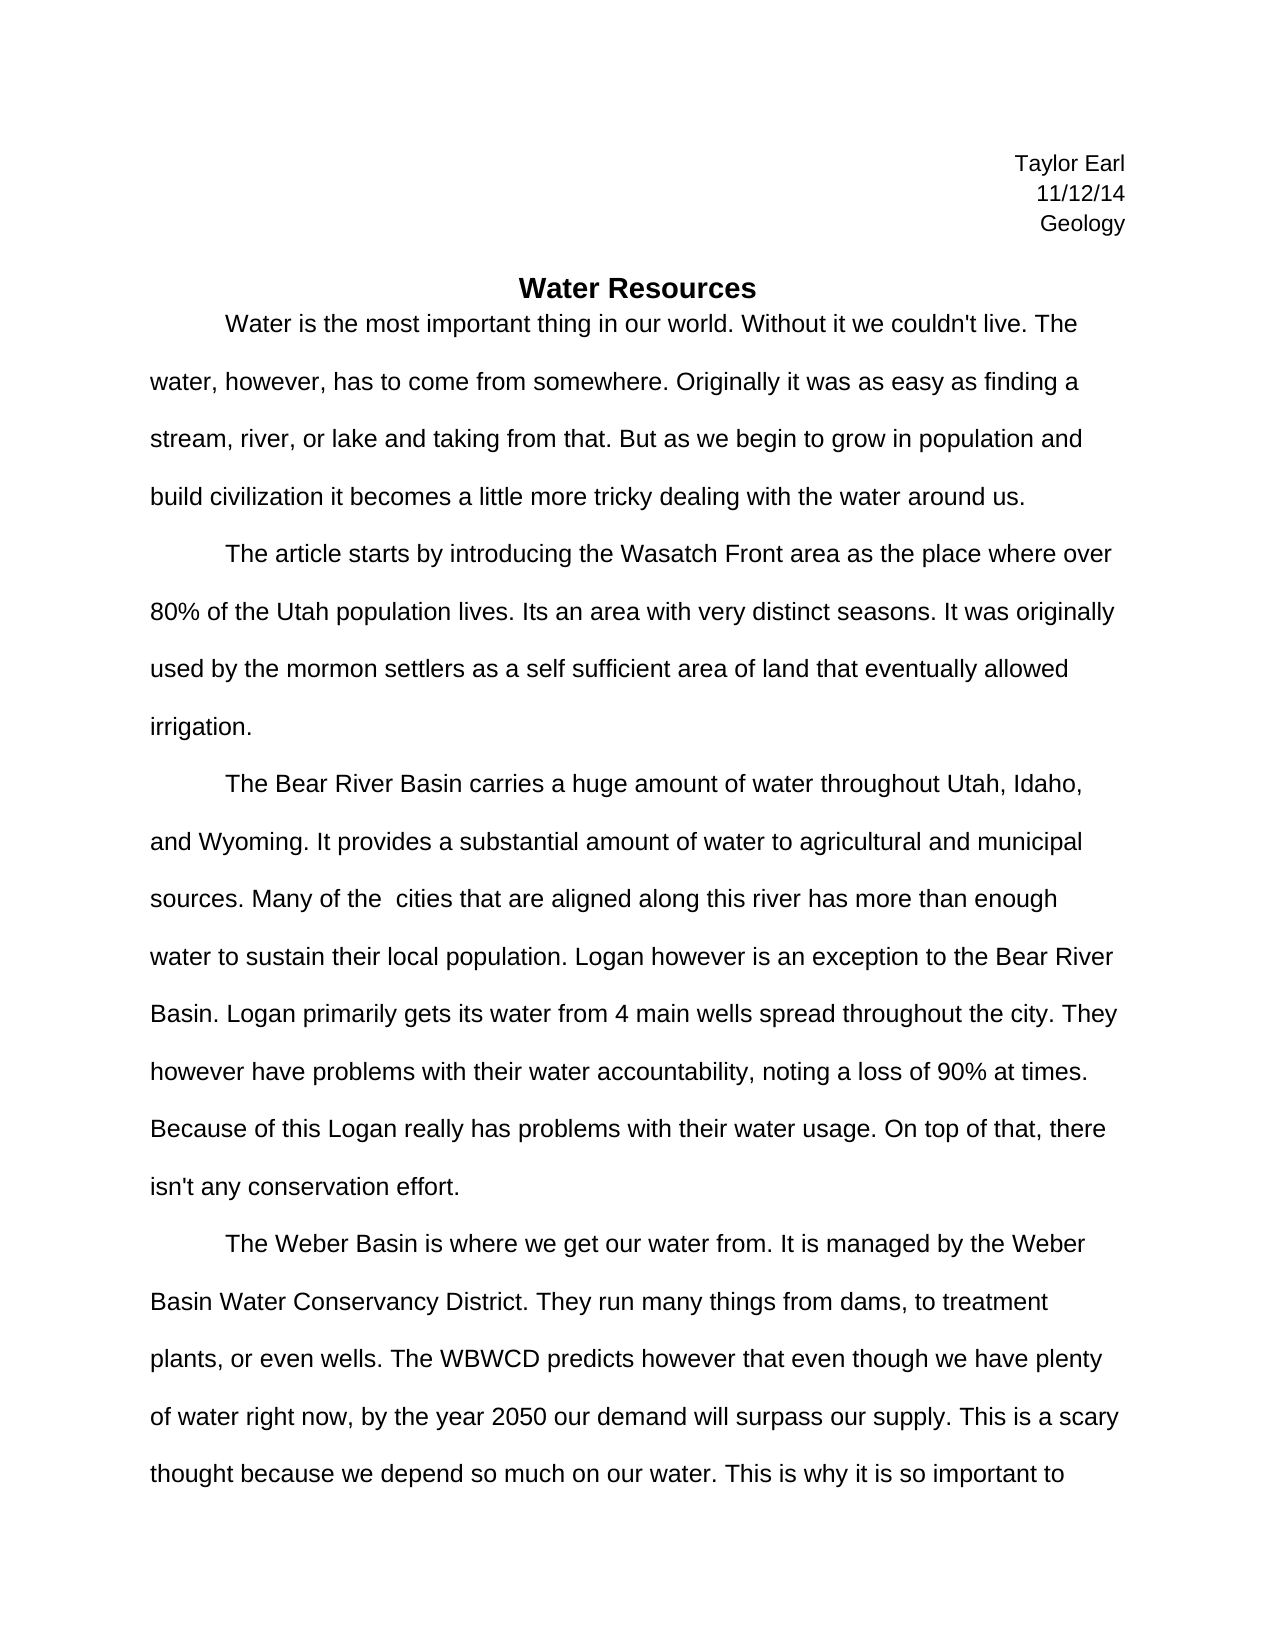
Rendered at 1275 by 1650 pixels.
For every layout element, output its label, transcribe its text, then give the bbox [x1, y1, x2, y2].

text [150, 1229, 1125, 1488]
text Water Resources [150, 271, 1125, 304]
text The Bear River Basin carries a huge amount of water throughout Utah, Idaho, and Wyoming. It provides a substantial amount of water to agricultural and municipal sources. Many of the cities that are aligned along this river has more than enough water to sustain their local population. Logan however is an exception to the Bear River Basin. Logan primarily gets its water from 4 main wells spread throughout the city. They however have problems with their water accountability, noting a loss of 90% at times. Because of this Logan really has problems with their water usage. On top of that, there isn't any conservation effort. [150, 769, 1125, 1201]
text Geology [150, 210, 1125, 237]
text Taylor Earl [150, 150, 1125, 176]
text Water is the most important thing in our world. Without it we couldn't live. The water, however, has to come from somewhere. Originally it was as easy as finding a stream, river, or lake and taking from that. But as we begin to grow in population and build civilization it becomes a little more tricky dealing with the water around us. [150, 309, 1125, 511]
text The article starts by introducing the Wasatch Front area as the place where over 80% of the Utah population lives. Its an area with very distinct seasons. It was originally used by the mormon settlers as a self sufficient area of land that eventually allowed irrigation. [150, 539, 1125, 741]
text 11/12/14 [150, 180, 1125, 207]
